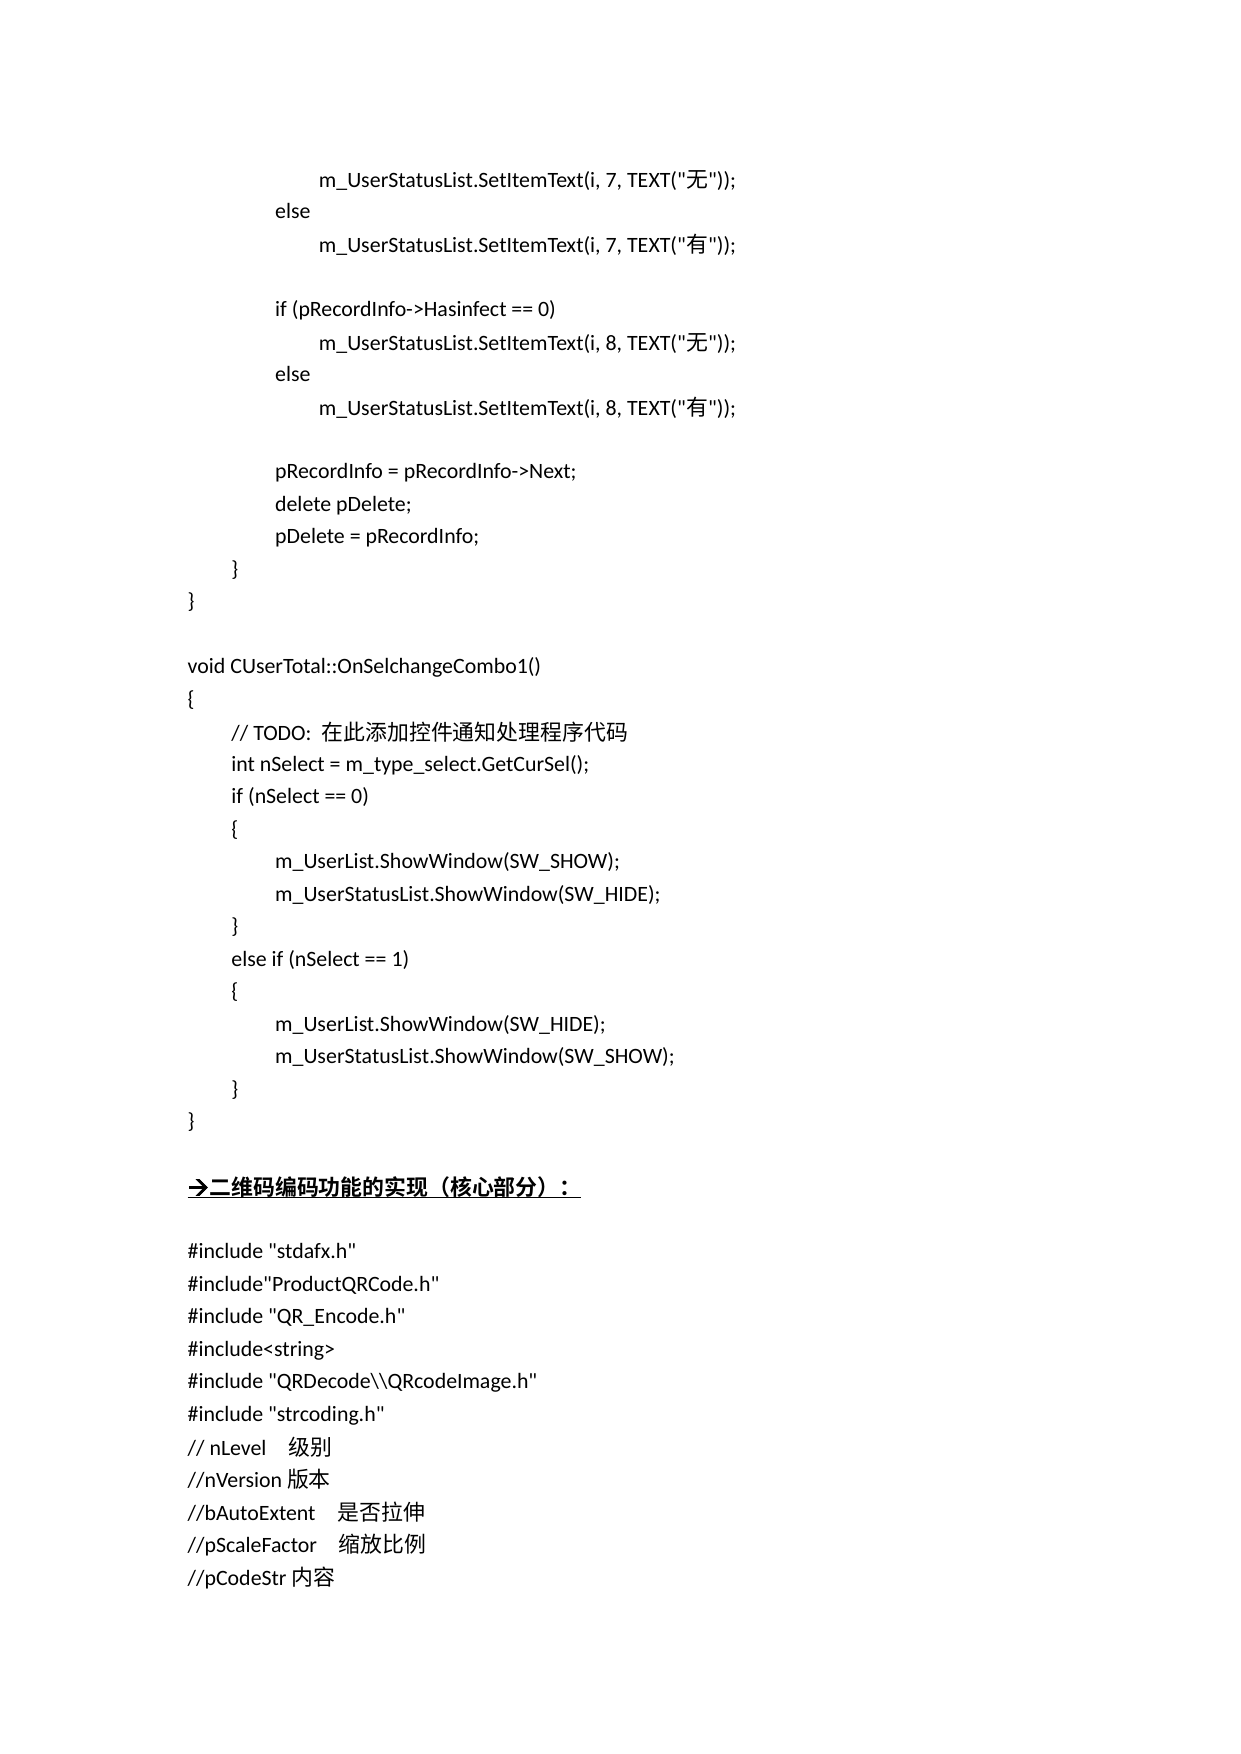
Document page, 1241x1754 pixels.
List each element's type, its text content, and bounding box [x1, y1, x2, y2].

text m_UserStatusList.SetItemText(i, 7, TEXT("有")); [187, 227, 1053, 259]
text if (nSelect == 0) [187, 779, 1053, 812]
text //pCodeStr 内容 [187, 1559, 1053, 1592]
text //pScaleFactor 缩放比例 [187, 1527, 1053, 1559]
text #include"ProductQRCode.h" [187, 1267, 1053, 1299]
text #include<string> [187, 1332, 1053, 1364]
text else [187, 194, 1053, 227]
text m_UserStatusList.SetItemText(i, 8, TEXT("有")); [187, 389, 1053, 422]
text if (pRecordInfo->Hasinfect == 0) [187, 292, 1053, 324]
text } [187, 584, 1053, 617]
text m_UserList.ShowWindow(SW_HIDE); [187, 1007, 1053, 1039]
text delete pDelete; [187, 487, 1053, 519]
text } [187, 909, 1053, 942]
text pRecordInfo = pRecordInfo->Next; [187, 454, 1053, 487]
text { [187, 812, 1053, 844]
text else if (nSelect == 1) [187, 942, 1053, 974]
text { [187, 974, 1053, 1007]
text { [187, 682, 1053, 714]
text 二维码编码功能的实现（核心部分）： [187, 1169, 1053, 1202]
text } [187, 552, 1053, 584]
text // nLevel 级别 [187, 1429, 1053, 1462]
text m_UserList.ShowWindow(SW_SHOW); [187, 844, 1053, 877]
text m_UserStatusList.SetItemText(i, 7, TEXT("无")); [187, 162, 1053, 194]
text // TODO: 在此添加控件通知处理程序代码 [187, 714, 1053, 747]
text #include "strcoding.h" [187, 1397, 1053, 1429]
text m_UserStatusList.ShowWindow(SW_SHOW); [187, 1039, 1053, 1072]
text m_UserStatusList.SetItemText(i, 8, TEXT("无")); [187, 324, 1053, 357]
text } [187, 1072, 1053, 1104]
text #include "QRDecode\\QRcodeImage.h" [187, 1364, 1053, 1397]
text //nVersion 版本 [187, 1462, 1053, 1494]
text #include "stdafx.h" [187, 1234, 1053, 1267]
text int nSelect = m_type_select.GetCurSel(); [187, 747, 1053, 779]
text } [187, 1104, 1053, 1137]
text pDelete = pRecordInfo; [187, 519, 1053, 552]
text #include "QR_Encode.h" [187, 1299, 1053, 1332]
text //bAutoExtent 是否拉伸 [187, 1494, 1053, 1527]
text m_UserStatusList.ShowWindow(SW_HIDE); [187, 877, 1053, 909]
text else [187, 357, 1053, 389]
text void CUserTotal::OnSelchangeCombo1() [187, 649, 1053, 682]
